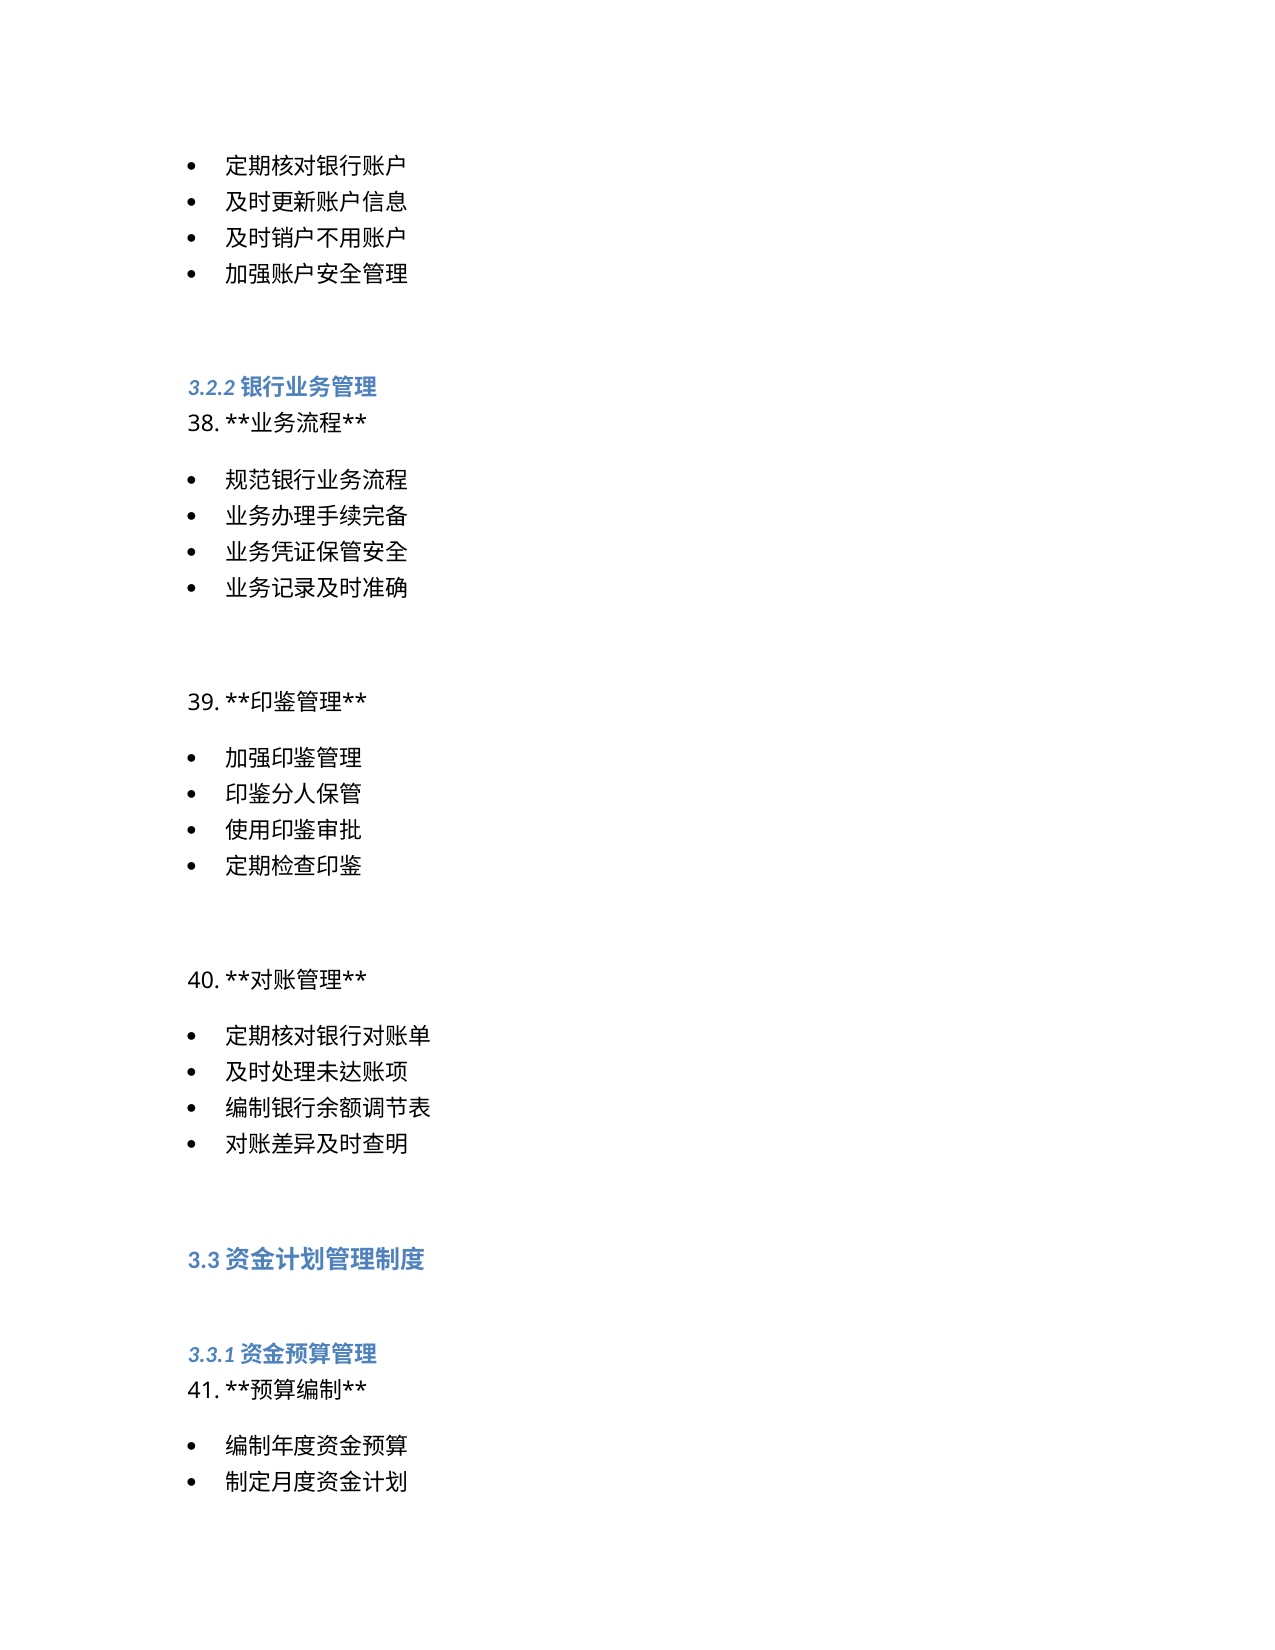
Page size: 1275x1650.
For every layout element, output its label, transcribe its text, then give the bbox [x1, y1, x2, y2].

list 及时更新账户信息 [187, 186, 1087, 217]
list 印鉴分人保管 [187, 778, 1087, 809]
list **印鉴管理** [187, 685, 1087, 717]
subtitle 3.2.2 银行业务管理 [187, 371, 1087, 403]
list 加强账户安全管理 [187, 258, 1087, 289]
list **业务流程** [187, 407, 1087, 438]
list 及时处理未达账项 [187, 1056, 1087, 1087]
list 对账差异及时查明 [187, 1128, 1087, 1159]
list 定期核对银行对账单 [187, 1020, 1087, 1052]
subtitle 3.3.1 资金预算管理 [187, 1338, 1087, 1369]
list 加强印鉴管理 [187, 742, 1087, 773]
list 定期核对银行账户 [187, 150, 1087, 181]
list 定期检查印鉴 [187, 850, 1087, 881]
list 使用印鉴审批 [187, 814, 1087, 845]
list 及时销户不用账户 [187, 222, 1087, 253]
subtitle 3.3 资金计划管理制度 [187, 1242, 1087, 1276]
list 编制银行余额调节表 [187, 1092, 1087, 1123]
list 规范银行业务流程 [187, 464, 1087, 495]
list 编制年度资金预算 [187, 1430, 1087, 1462]
list 业务办理手续完备 [187, 500, 1087, 531]
list 业务凭证保管安全 [187, 536, 1087, 567]
list 业务记录及时准确 [187, 572, 1087, 603]
list 制定月度资金计划 [187, 1466, 1087, 1497]
list **对账管理** [187, 963, 1087, 995]
list **预算编制** [187, 1373, 1087, 1405]
